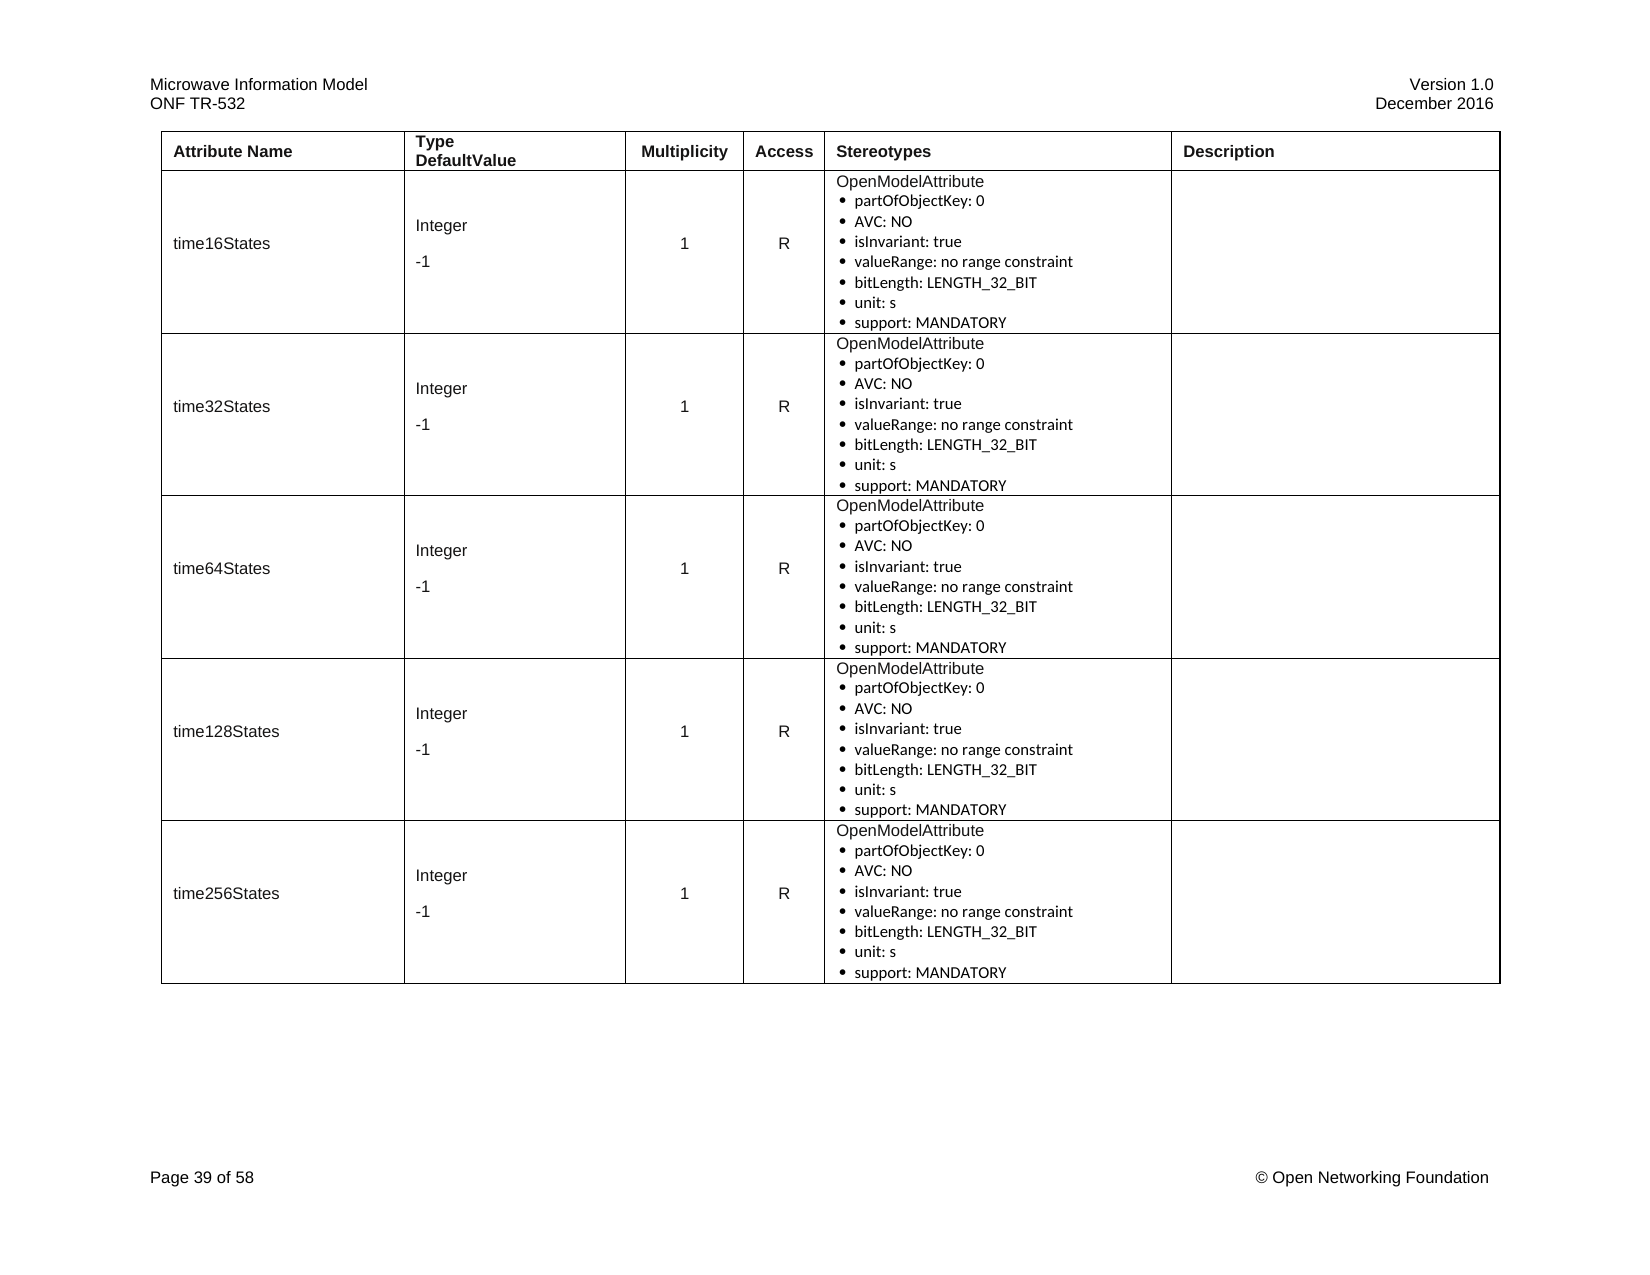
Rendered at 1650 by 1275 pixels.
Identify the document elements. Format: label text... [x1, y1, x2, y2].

table_cell time16States [162, 171, 404, 333]
table_cell time64States [162, 496, 404, 658]
table_cell Integer -1 [405, 334, 625, 495]
table_cell Integer -1 [405, 496, 625, 658]
table_cell 1 [626, 659, 743, 820]
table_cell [825, 171, 1171, 333]
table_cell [825, 821, 1171, 982]
table_header Description [1172, 132, 1499, 170]
table_cell time256States [162, 821, 404, 982]
table_cell Integer -1 [405, 659, 625, 820]
table_cell [1172, 821, 1499, 982]
table_cell OpenModelAttribute partOfObjectKey: 0 AVC: NO isInvariant: true valueRange: no range constraint bitLength: LENGTH_32_BIT unit: s support: MANDATORY [825, 496, 1171, 658]
table_cell [1172, 496, 1499, 658]
table_header Stereotypes [825, 132, 1171, 170]
table_header Multiplicity [626, 132, 743, 170]
table_cell R [744, 659, 824, 820]
table_header Type DefaultValue [405, 132, 625, 170]
table_cell Integer -1 [405, 821, 625, 982]
table_cell [1172, 334, 1499, 495]
table_cell R [744, 171, 824, 333]
table_cell 1 [626, 821, 743, 982]
table_cell OpenModelAttribute partOfObjectKey: 0 AVC: NO isInvariant: true valueRange: no range constraint bitLength: LENGTH_32_BIT unit: s support: MANDATORY [825, 659, 1171, 820]
table_cell [1172, 171, 1499, 333]
table_header Attribute Name [162, 132, 404, 170]
table_cell 1 [626, 171, 743, 333]
table_cell time32States [162, 334, 404, 495]
table_cell [1172, 659, 1499, 820]
table_cell 1 [626, 334, 743, 495]
table_cell R [744, 821, 824, 982]
table_cell OpenModelAttribute partOfObjectKey: 0 AVC: NO isInvariant: true valueRange: no range constraint bitLength: LENGTH_32_BIT unit: s support: MANDATORY [825, 334, 1171, 495]
table_cell 1 [626, 496, 743, 658]
table_header Access [744, 132, 824, 170]
table_cell time128States [162, 659, 404, 820]
table_cell R [744, 334, 824, 495]
table_cell R [744, 496, 824, 658]
table_cell Integer -1 [405, 171, 625, 333]
